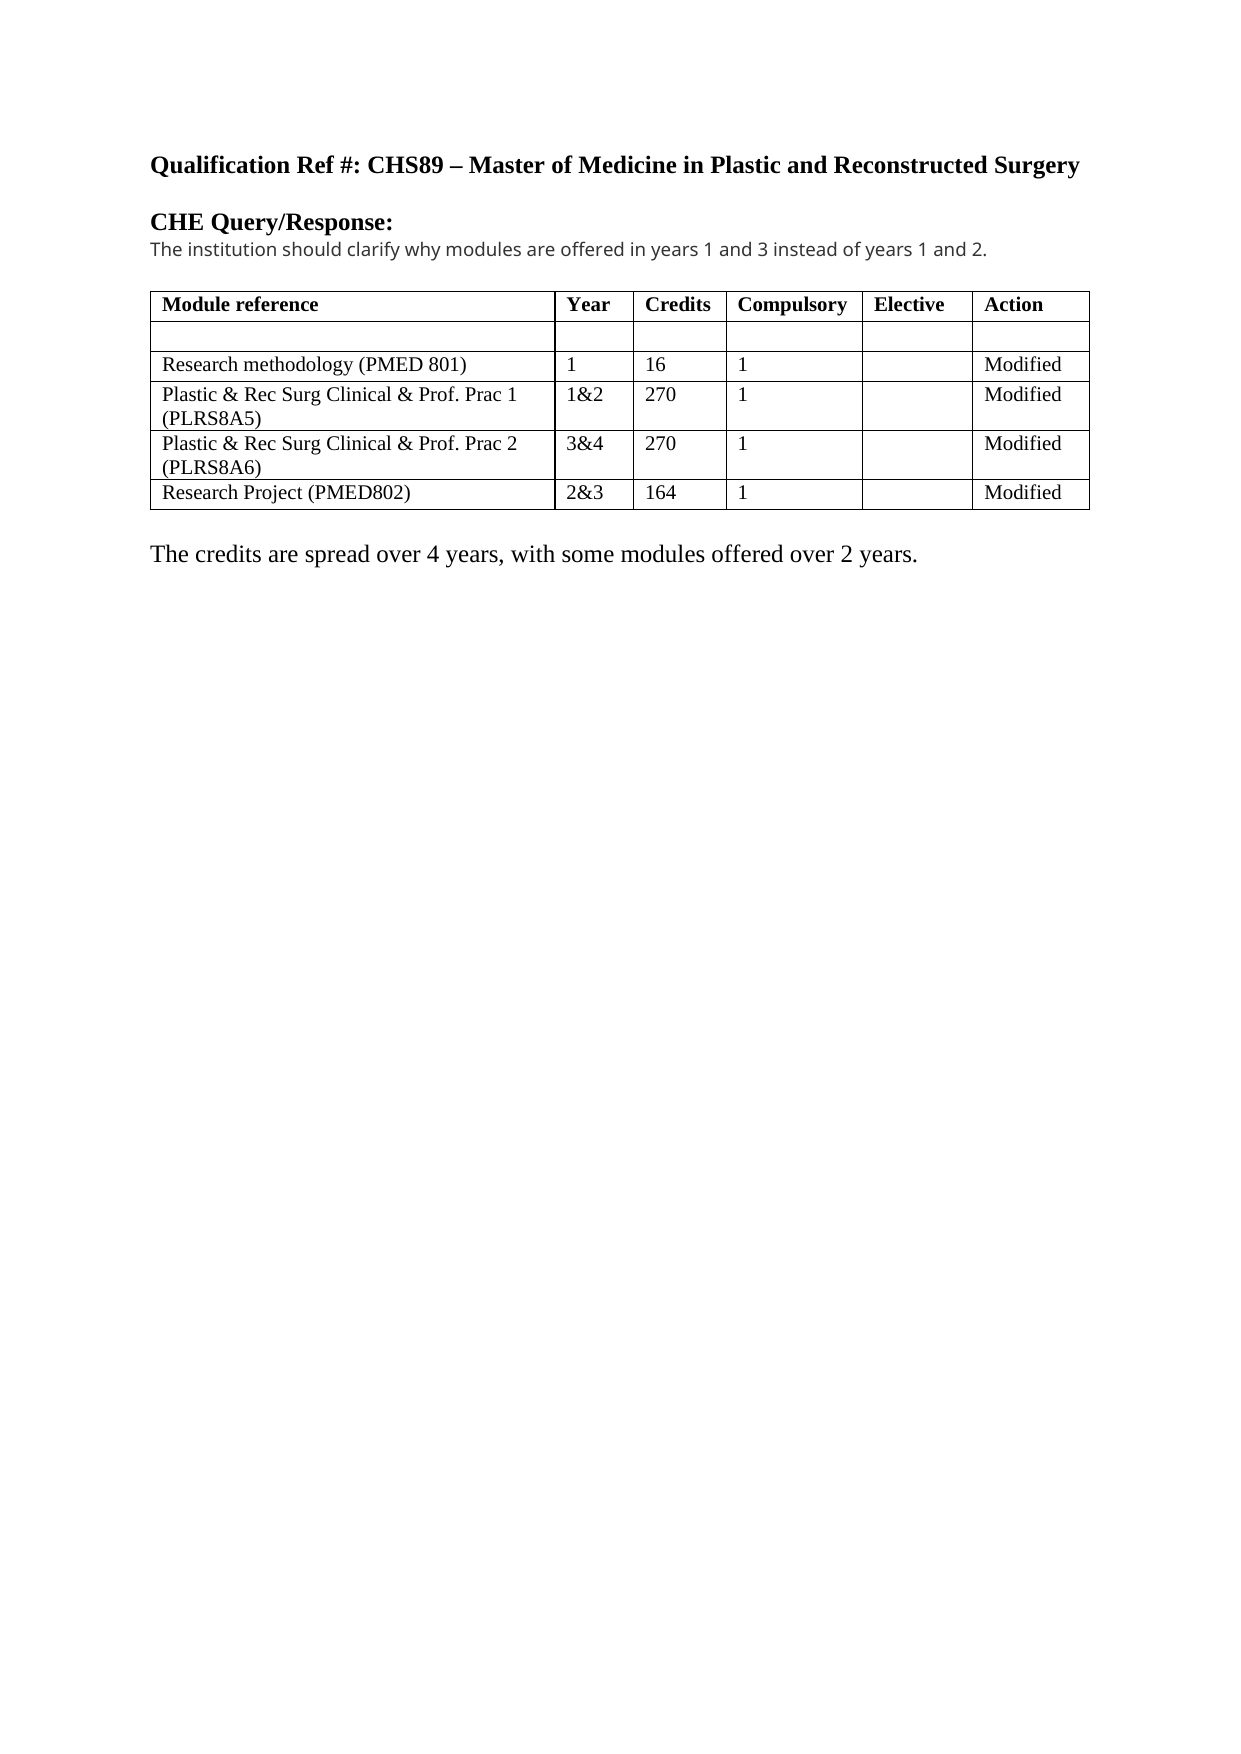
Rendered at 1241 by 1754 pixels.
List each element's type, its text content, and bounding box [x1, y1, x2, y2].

table_cell [863, 431, 972, 479]
table_header Action [973, 292, 1089, 321]
text The institution should clarify why modules are offered in years 1 and 3 instead of years 1 and 2. [150, 236, 1090, 262]
table_cell [151, 322, 554, 351]
table_cell [863, 322, 972, 351]
table_cell [634, 322, 726, 351]
table_cell [973, 322, 1089, 351]
table_cell 1 [727, 352, 862, 381]
table_cell 1&2 [556, 382, 633, 430]
text The credits are spread over 4 years, with some modules offered over 2 years. [150, 539, 1090, 567]
table_cell Research methodology (PMED 801) [151, 352, 554, 381]
table_cell [863, 382, 972, 430]
table_header Credits [634, 292, 726, 321]
table_cell [863, 352, 972, 381]
table_cell Plastic & Rec Surg Clinical & Prof. Prac 1 (PLRS8A5) [151, 382, 554, 430]
table_cell [863, 480, 972, 509]
table_cell 270 [634, 431, 726, 479]
table_cell Modified [973, 382, 1089, 430]
table_cell 1 [727, 431, 862, 479]
table_cell Modified [973, 480, 1089, 509]
table_cell 164 [634, 480, 726, 509]
text CHE Query/Response: [150, 207, 1090, 236]
table_cell 1 [556, 352, 633, 381]
table_header Year [556, 292, 633, 321]
text Qualification Ref #: CHS89 – Master of Medicine in Plastic and Reconstructed Surgery [150, 150, 1090, 179]
table_cell [727, 322, 862, 351]
table_header Module reference [151, 292, 554, 321]
table_cell 2&3 [556, 480, 633, 509]
table_cell Plastic & Rec Surg Clinical & Prof. Prac 2 (PLRS8A6) [151, 431, 554, 479]
table_cell Modified [973, 352, 1089, 381]
table_cell 16 [634, 352, 726, 381]
table_cell [556, 322, 633, 351]
table_cell 1 [727, 480, 862, 509]
table_cell 1 [727, 382, 862, 430]
table_cell Modified [973, 431, 1089, 479]
table_header Compulsory [727, 292, 862, 321]
table_header Elective [863, 292, 972, 321]
table_cell Research Project (PMED802) [151, 480, 554, 509]
table_cell 3&4 [556, 431, 633, 479]
table_cell 270 [634, 382, 726, 430]
